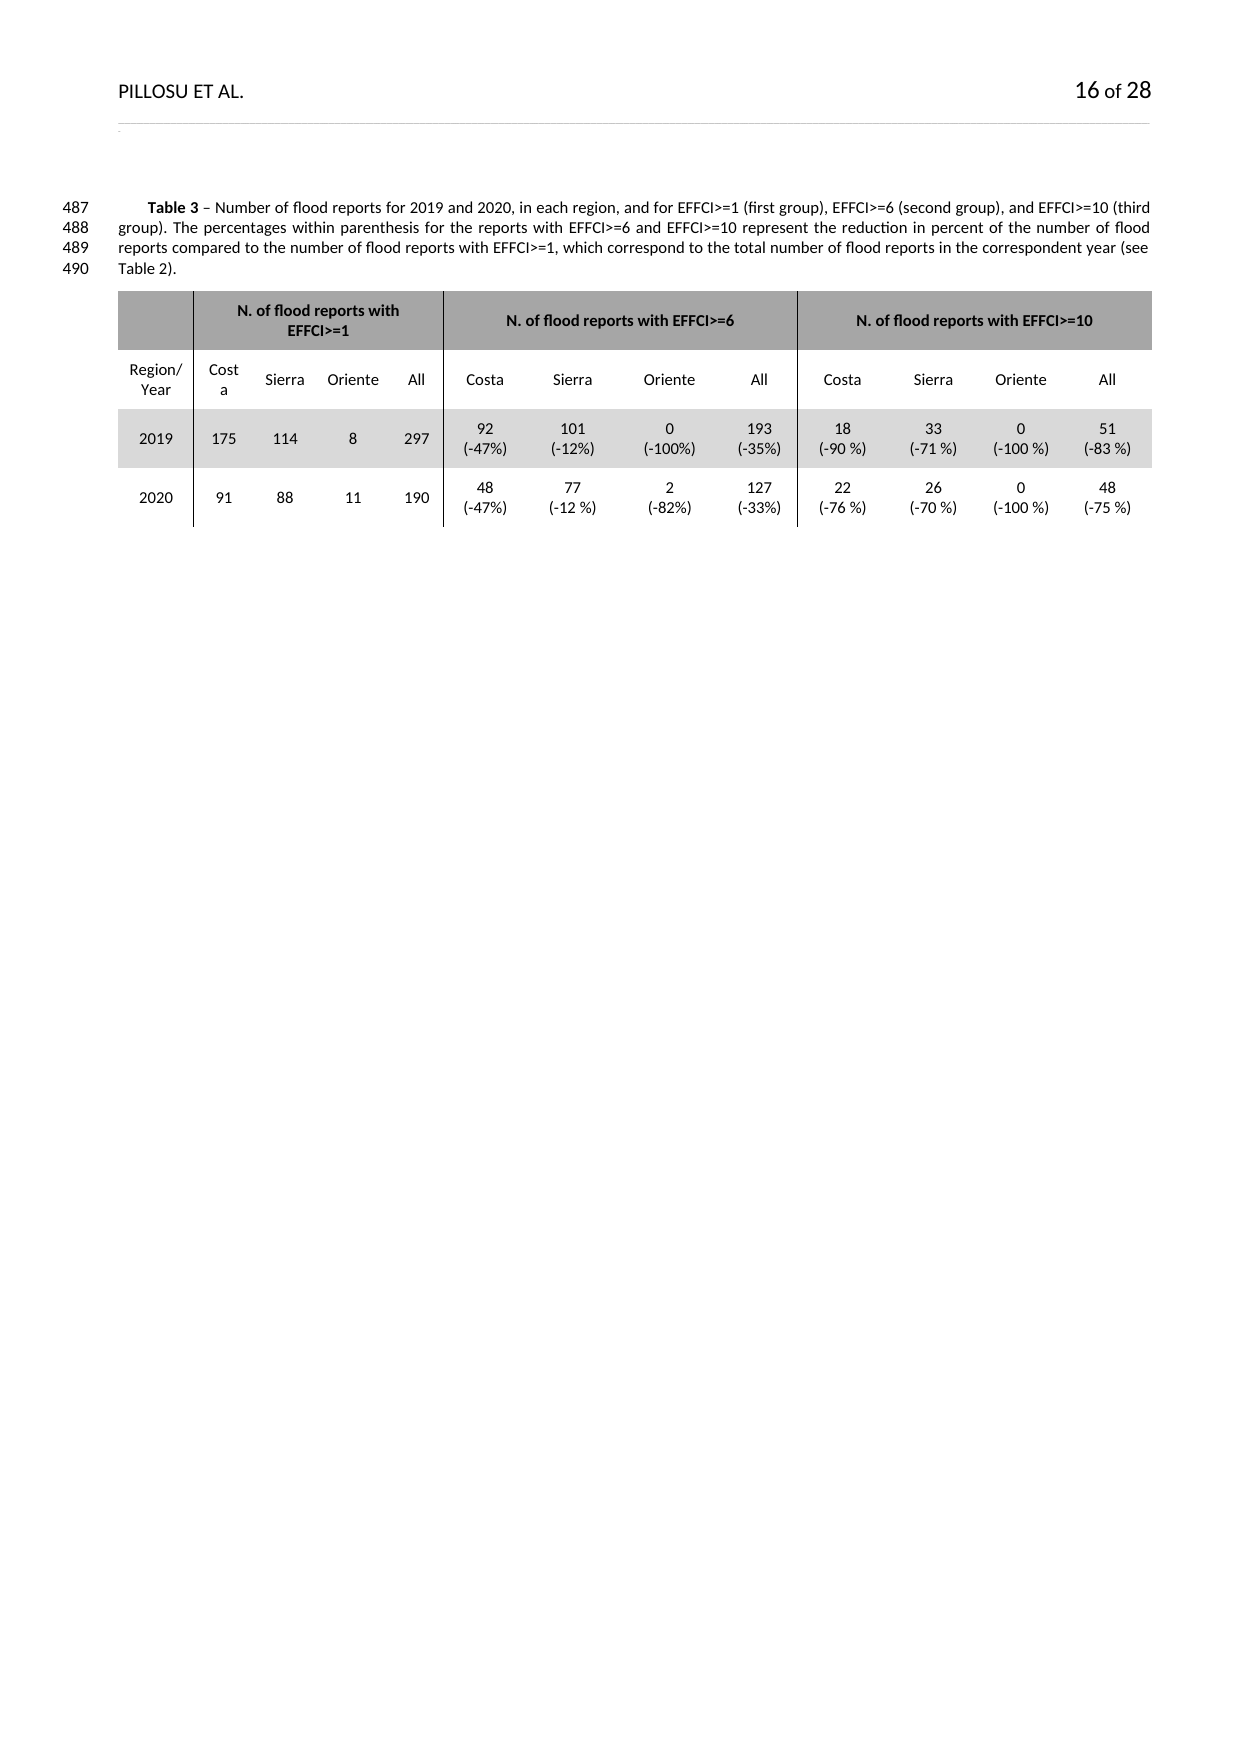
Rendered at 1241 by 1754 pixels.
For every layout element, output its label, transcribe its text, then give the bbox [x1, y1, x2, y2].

table_cell 51 (-83 %) [1063, 409, 1152, 468]
table_cell 114 [254, 409, 316, 468]
table_cell 77 (-12 %) [527, 468, 618, 527]
table_cell Oriente [618, 350, 721, 409]
table_cell Costa [444, 350, 527, 409]
table_cell All [721, 350, 797, 409]
table_cell Costa [798, 350, 888, 409]
table_cell 33 (-71 %) [888, 409, 979, 468]
table_cell Region/ Year [118, 350, 193, 409]
table_header [118, 291, 193, 350]
table_cell 0 (-100 %) [979, 468, 1063, 527]
table_cell 48 (-47%) [444, 468, 527, 527]
table_cell 190 [390, 468, 443, 527]
table_cell 11 [316, 468, 390, 527]
table_cell Sierra [527, 350, 618, 409]
table_header N. of flood reports with EFFCI>=1 [194, 291, 443, 350]
table_cell Costa [194, 350, 254, 409]
table_cell 175 [194, 409, 254, 468]
table_cell 297 [390, 409, 443, 468]
table_cell All [390, 350, 443, 409]
table_cell 2019 [118, 409, 193, 468]
table_cell 193 (-35%) [721, 409, 797, 468]
table_cell 0 (-100 %) [979, 409, 1063, 468]
table_cell 0 (-100%) [618, 409, 721, 468]
table_cell Oriente [316, 350, 390, 409]
table_cell 8 [316, 409, 390, 468]
table_cell 18 (-90 %) [798, 409, 888, 468]
table_cell 91 [194, 468, 254, 527]
table_cell 92 (-47%) [444, 409, 527, 468]
text Table 3 – Number of flood reports for 2019 and 2020, in each region, and for EFFCI>=1 (first group), EFFCI>=6 (second group), and EFFCI>=10 (third group). The percentages within parenthesis for the reports with EFFCI>=6 and EFFCI>=10 represent the reduction in percent of the number of flood reports compared to the number of flood reports with EFFCI>=1, which correspond to the total number of flood reports in the correspondent year (see Table 2). [118, 197, 1152, 278]
table_cell 88 [254, 468, 316, 527]
table_cell Sierra [254, 350, 316, 409]
table_cell All [1063, 350, 1152, 409]
table_header N. of flood reports with EFFCI>=10 [798, 291, 1152, 350]
table_cell Oriente [979, 350, 1063, 409]
table_cell 26 (-70 %) [888, 468, 979, 527]
table_cell 22 (-76 %) [798, 468, 888, 527]
table_cell 2 (-82%) [618, 468, 721, 527]
table_cell Sierra [888, 350, 979, 409]
table_cell 101 (-12%) [527, 409, 618, 468]
table_cell 48 (-75 %) [1063, 468, 1152, 527]
table_cell 127 (-33%) [721, 468, 797, 527]
table_cell 2020 [118, 468, 193, 527]
table_header N. of flood reports with EFFCI>=6 [444, 291, 797, 350]
